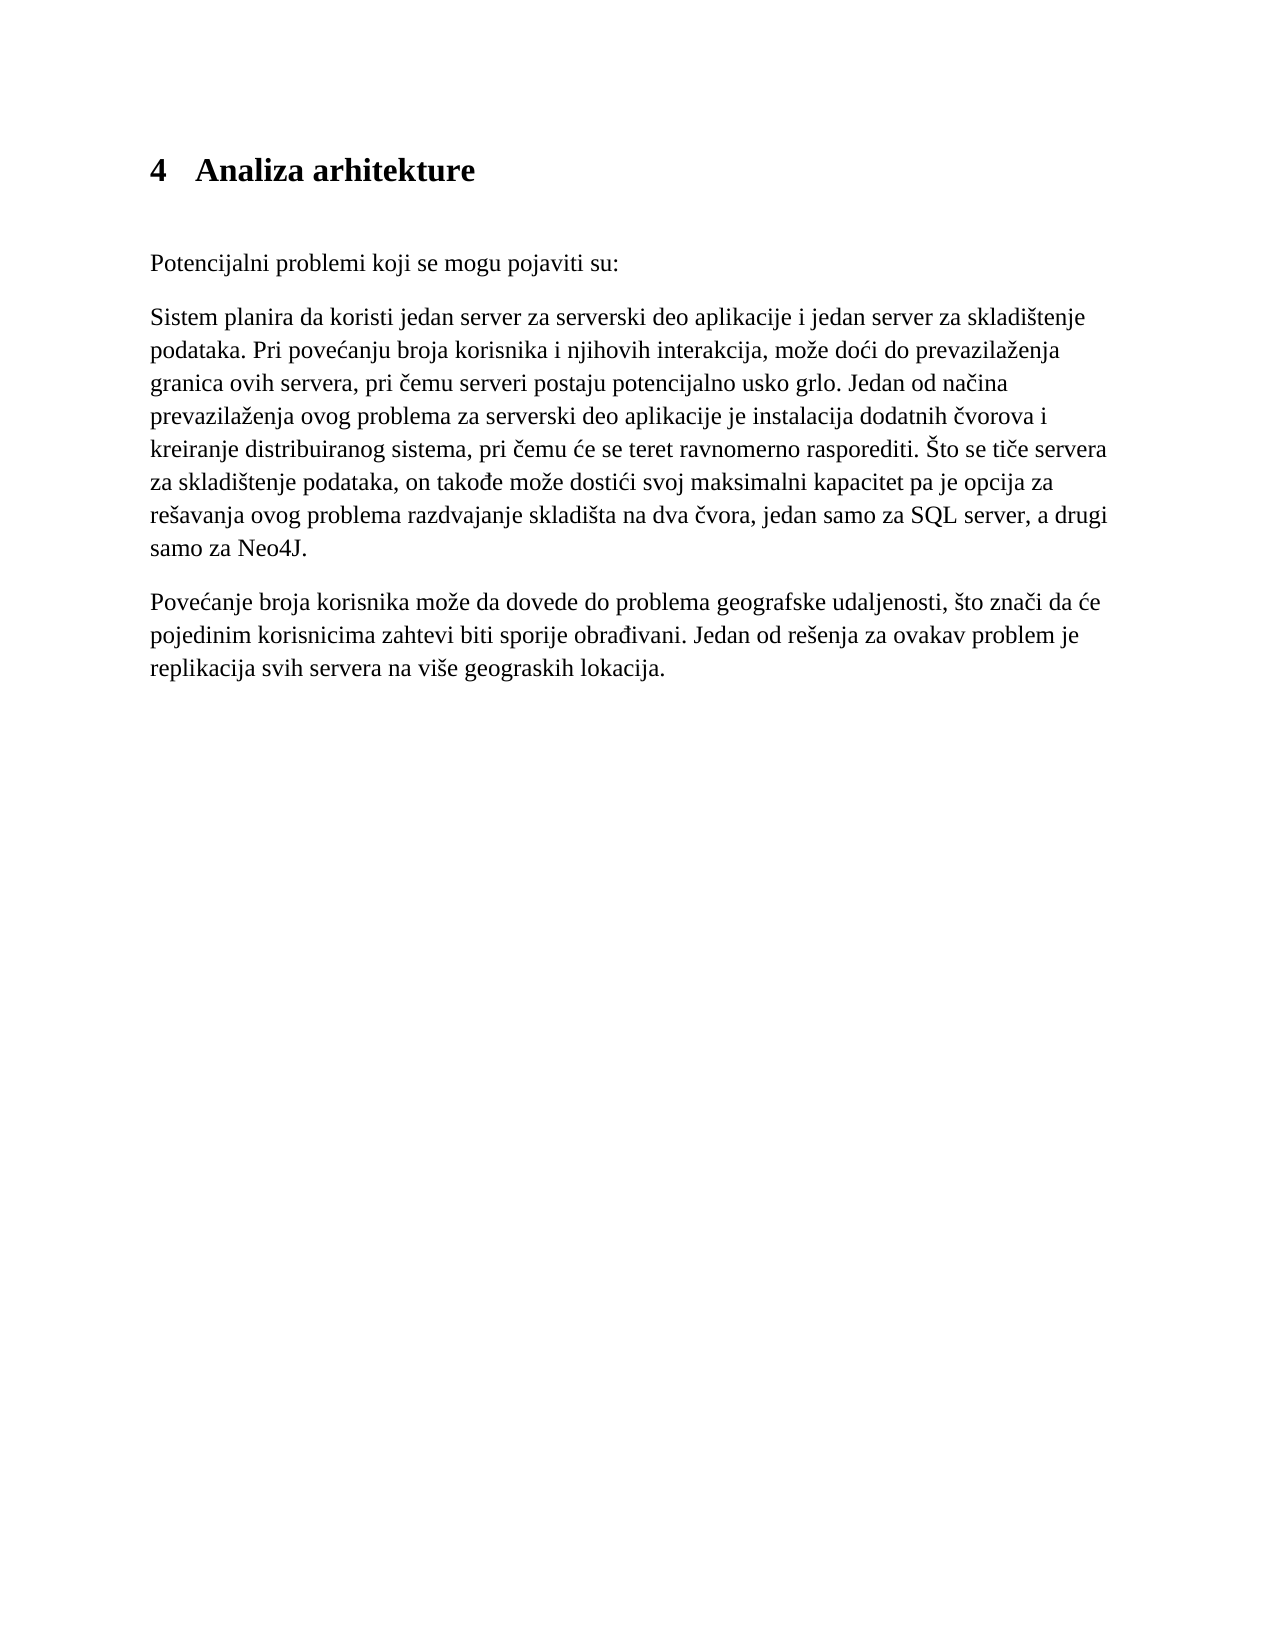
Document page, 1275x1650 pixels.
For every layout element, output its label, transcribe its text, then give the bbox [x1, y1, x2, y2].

text Povećanje broja korisnika može da dovede do problema geografske udaljenosti, što znači da će pojedinim korisnicima zahtevi biti sporije obrađivani. Jedan od rešenja za ovakav problem je replikacija svih servera na više geograskih lokacija. [150, 587, 1125, 682]
subtitle Analiza arhitekture [150, 150, 1125, 188]
text Potencijalni problemi koji se mogu pojaviti su: [150, 248, 1125, 277]
text Sistem planira da koristi jedan server za serverski deo aplikacije i jedan server za skladištenje podataka. Pri povećanju broja korisnika i njihovih interakcija, može doći do prevazilaženja granica ovih servera, pri čemu serveri postaju potencijalno usko grlo. Jedan od načina prevazilaženja ovog problema za serverski deo aplikacije je instalacija dodatnih čvorova i kreiranje distribuiranog sistema, pri čemu će se teret ravnomerno rasporediti. Što se tiče servera za skladištenje podataka, on takođe može dostići svoj maksimalni kapacitet pa je opcija za rešavanja ovog problema razdvajanje skladišta na dva čvora, jedan samo za SQL server, a drugi samo za Neo4J. [150, 302, 1125, 562]
